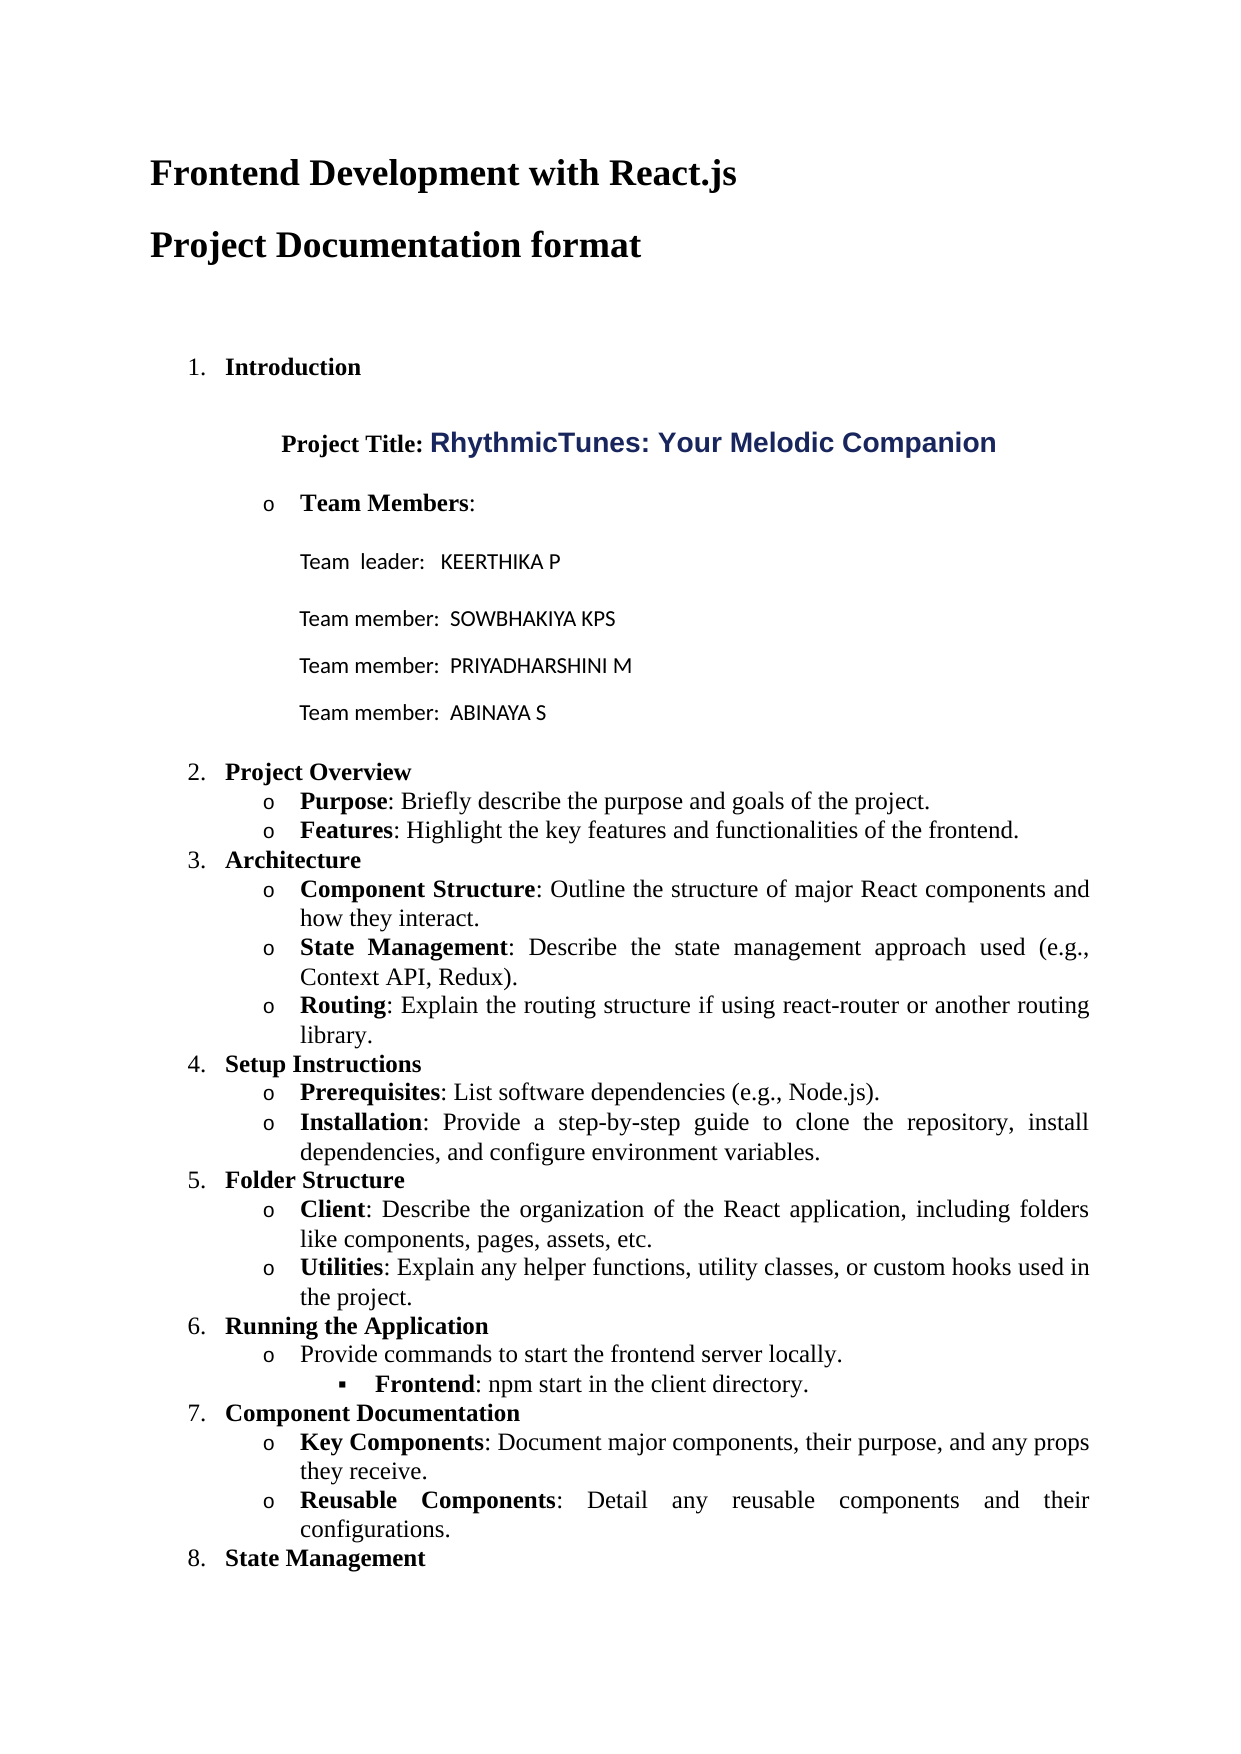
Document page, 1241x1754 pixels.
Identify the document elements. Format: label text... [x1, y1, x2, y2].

list Setup Instructions [187, 1049, 1090, 1077]
list Utilities: Explain any helper functions, utility classes, or custom hooks used in the project. [262, 1252, 1090, 1311]
list Team Members: [262, 488, 1090, 518]
list Installation: Provide a step-by-step guide to clone the repository, install dependencies, and configure environment variables. [262, 1107, 1090, 1165]
list Key Components: Document major components, their purpose, and any props they receive. [262, 1427, 1090, 1485]
text Team leader: KEERTHIKA P [300, 547, 1090, 575]
list Features: Highlight the key features and functionalities of the frontend. [262, 815, 1090, 845]
text Team member: SOWBHAKIYA KPS [150, 604, 1090, 632]
list Project Overview [187, 757, 1090, 786]
list Running the Application [187, 1311, 1090, 1339]
list Provide commands to start the frontend server locally. [262, 1339, 1090, 1369]
list Component Structure: Outline the structure of major React components and how they interact. [262, 874, 1090, 932]
list Component Documentation [187, 1398, 1090, 1427]
subtitle Project Title: RhythmicTunes: Your Melodic Companion [150, 410, 1090, 459]
list Reusable Components: Detail any reusable components and their configurations. [262, 1485, 1090, 1543]
list State Management [187, 1543, 1090, 1572]
list Folder Structure [187, 1165, 1090, 1194]
list Architecture [187, 845, 1090, 874]
text Frontend Development with React.js [150, 150, 1090, 193]
text Team member: PRIYADHARSHINI M [150, 651, 1090, 679]
list Purpose: Briefly describe the purpose and goals of the project. [262, 786, 1090, 815]
text Project Documentation format [150, 222, 1090, 265]
list Introduction [187, 352, 1090, 381]
list Client: Describe the organization of the React application, including folders like components, pages, assets, etc. [262, 1194, 1090, 1252]
list Prerequisites: List software dependencies (e.g., Node.js). [262, 1077, 1090, 1107]
text Team member: ABINAYA S [150, 698, 1090, 726]
list Routing: Explain the routing structure if using react-router or another routing library. [262, 990, 1090, 1049]
list State Management: Describe the state management approach used (e.g., Context API, Redux). [262, 932, 1090, 990]
list Frontend: npm start in the client directory. [337, 1369, 1090, 1398]
